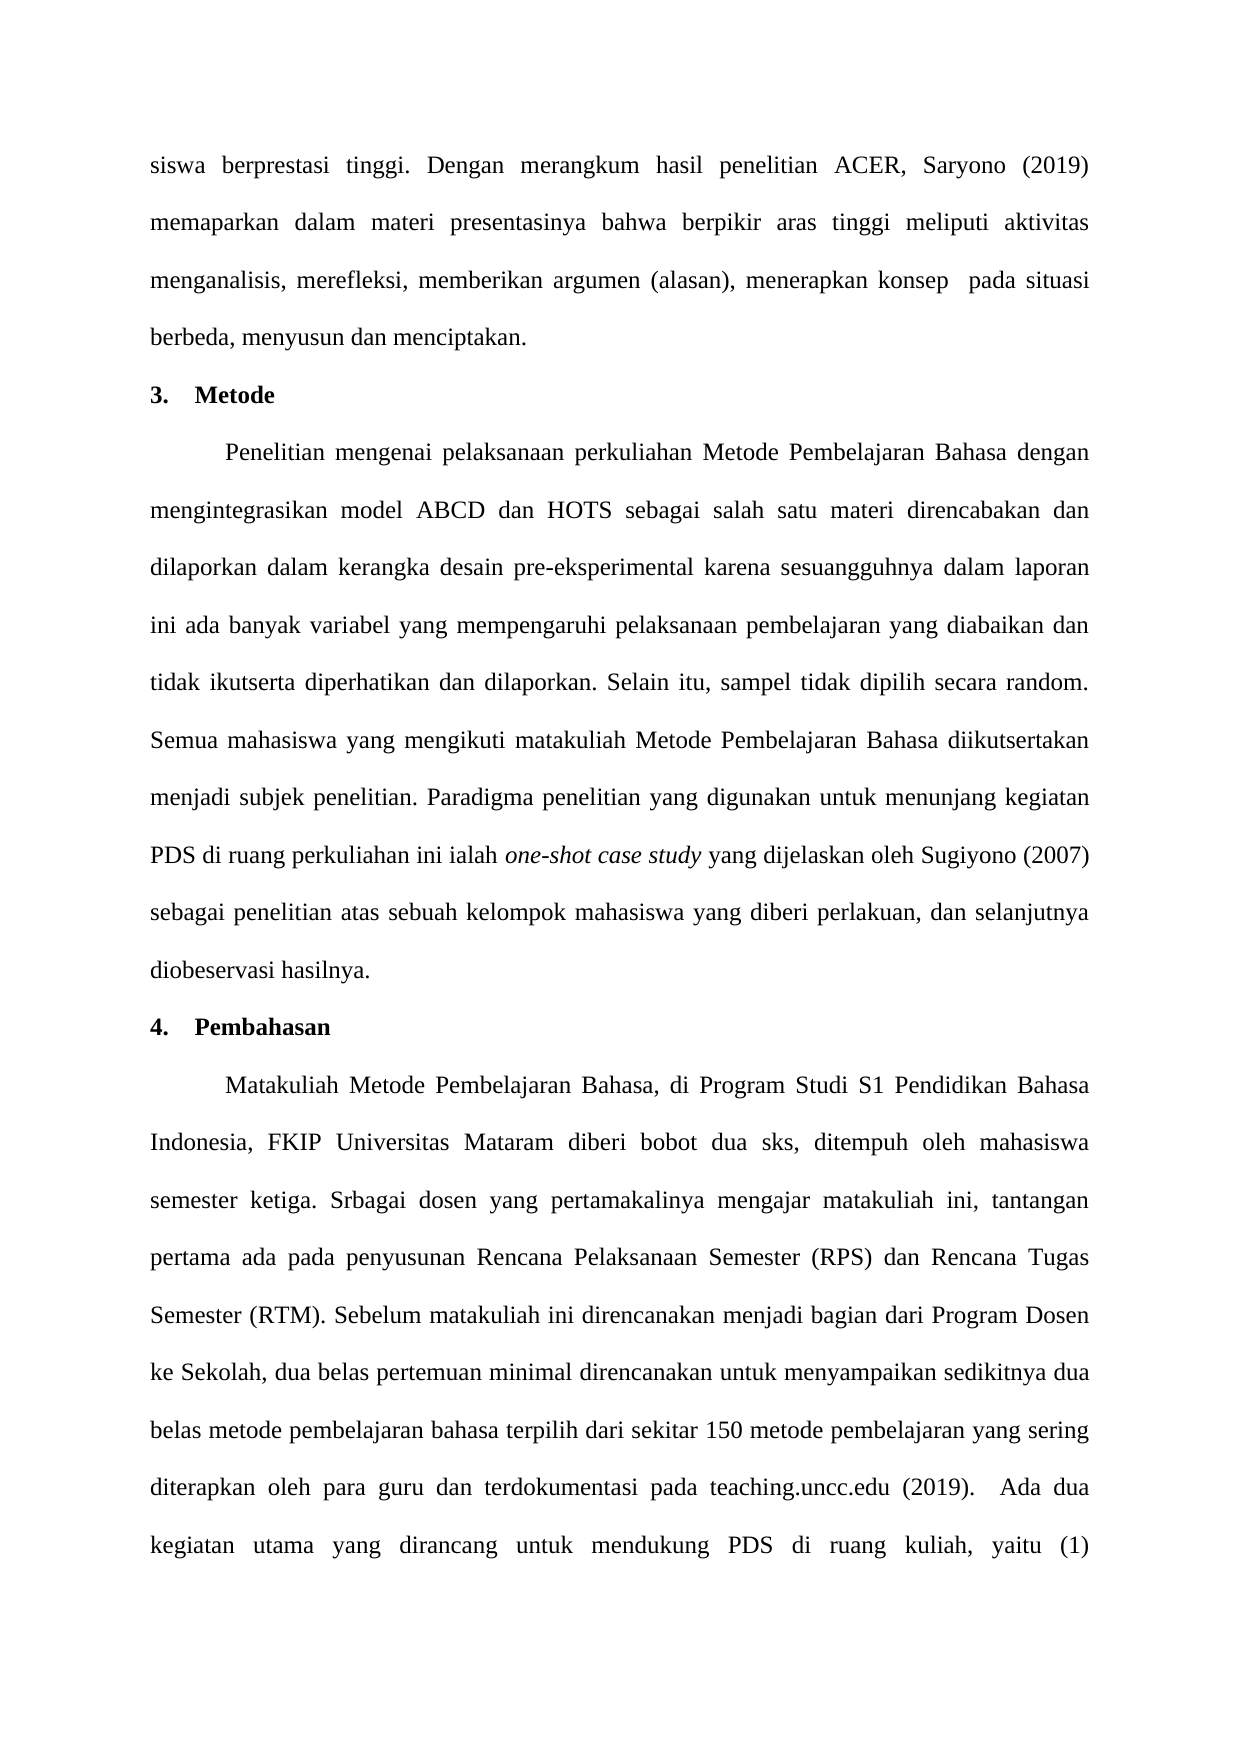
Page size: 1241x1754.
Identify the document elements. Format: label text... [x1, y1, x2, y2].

list Pembahasan [150, 1012, 1090, 1041]
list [150, 1070, 1090, 1559]
list Metode [150, 380, 1090, 409]
list Penelitian mengenai pelaksanaan perkuliahan Metode Pembelajaran Bahasa dengan mengintegrasikan model ABCD dan HOTS sebagai salah satu materi direncabakan dan dilaporkan dalam kerangka desain pre-eksperimental karena sesuangguhnya dalam laporan ini ada banyak variabel yang mempengaruhi pelaksanaan pembelajaran yang diabaikan dan tidak ikutserta diperhatikan dan dilaporkan. Selain itu, sampel tidak dipilih secara random. Semua mahasiswa yang mengikuti matakuliah Metode Pembelajaran Bahasa diikutsertakan menjadi subjek penelitian. Paradigma penelitian yang digunakan untuk menunjang kegiatan PDS di ruang perkuliahan ini ialah one-shot case study yang dijelaskan oleh Sugiyono (2007) sebagai penelitian atas sebuah kelompok mahasiswa yang diberi perlakuan, dan selanjutnya diobeservasi hasilnya. [150, 437, 1090, 984]
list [150, 150, 1090, 351]
